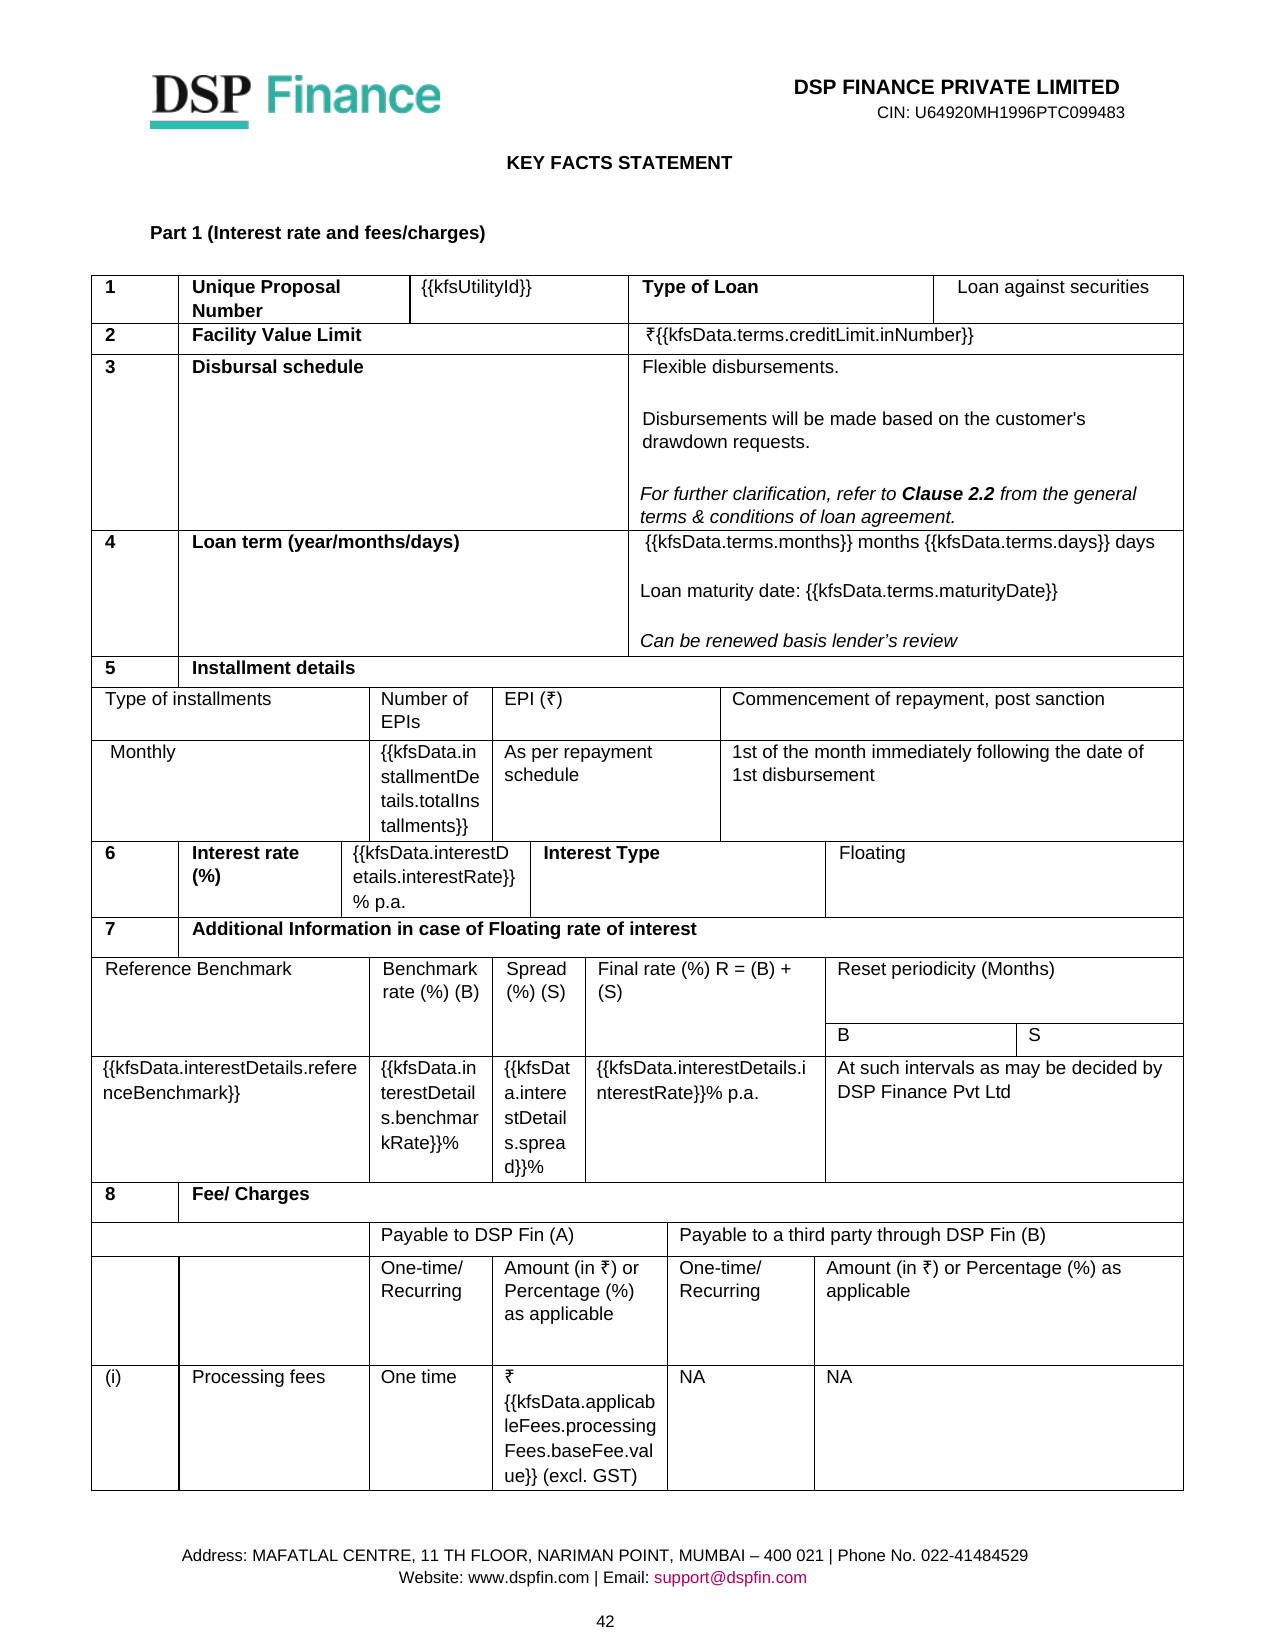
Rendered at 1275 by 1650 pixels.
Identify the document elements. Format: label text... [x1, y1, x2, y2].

table_cell {{kfsData.terms.months}} months {{kfsData.terms.days}} days Loan maturity date: {{kfsData.terms.maturityDate}} Can be renewed basis lender’s review [629, 531, 1183, 656]
table_header Loan against securities [934, 276, 1183, 323]
subtitle Part 1 (Interest rate and fees/charges) [150, 222, 1117, 243]
table_cell Monthly [92, 741, 369, 841]
table_cell 3 [92, 355, 178, 530]
table_cell [92, 1223, 369, 1256]
table_cell Number of EPIs [370, 688, 492, 740]
table_cell 5 [92, 657, 178, 687]
table_cell Spread (%) (S) [493, 958, 585, 1056]
table_cell ₹{{kfsData.terms.creditLimit.inNumber}} [629, 324, 1183, 354]
table_cell Fee/ Charges [179, 1183, 1183, 1222]
table_cell Final rate (%) R = (B) + (S) [586, 958, 825, 1056]
table_cell Installment details [179, 657, 1183, 687]
table_cell Processing fees [180, 1366, 369, 1490]
table_cell NA [815, 1366, 1183, 1490]
table_cell Floating [826, 842, 1183, 917]
table_cell Benchmark rate (%) (B) [370, 958, 492, 1056]
table_cell Reference Benchmark [92, 958, 369, 1056]
table_cell 7 [92, 918, 178, 957]
table_cell 1st of the month immediately following the date of 1st disbursement [721, 741, 1183, 841]
table_cell 8 [92, 1183, 178, 1222]
table_cell Type of installments [92, 688, 369, 740]
table_cell B [826, 1024, 1016, 1056]
table_cell Facility Value Limit [179, 324, 628, 354]
table_cell At such intervals as may be decided by DSP Finance Pvt Ltd [826, 1057, 1183, 1182]
table_cell [180, 1257, 369, 1364]
table_cell Disbursal schedule [179, 355, 628, 530]
table_cell 6 [92, 842, 178, 917]
table_cell NA [668, 1366, 814, 1490]
table_cell {{kfsData.interestDetails.spread}}% [493, 1057, 585, 1182]
table_cell Additional Information in case of Floating rate of interest [179, 918, 1183, 957]
table_cell One time [370, 1366, 492, 1490]
text KEY FACTS STATEMENT [150, 152, 1089, 174]
table_cell Interest Type [531, 842, 825, 917]
table_header 1 [92, 276, 178, 323]
table_cell 2 [92, 324, 178, 354]
table_cell {{kfsData.interestDetails.referenceBenchmark}} [92, 1057, 369, 1182]
table_cell [92, 1257, 178, 1364]
table_cell As per repayment schedule [493, 741, 720, 841]
table_cell Reset periodicity (Months) [826, 958, 1183, 1023]
table_cell {{kfsData.interestDetails.benchmarkRate}}% [370, 1057, 492, 1182]
table_cell Payable to a third party through DSP Fin (B) [668, 1223, 1183, 1256]
table_cell Amount (in ₹) or Percentage (%) as applicable [493, 1257, 667, 1364]
table_cell {{kfsData.installmentDetails.totalInstallments}} [370, 741, 492, 841]
table_cell EPI (₹) [493, 688, 720, 740]
table_cell {{kfsData.interestDetails.interestRate}}% p.a. [586, 1057, 825, 1182]
table_cell S [1017, 1024, 1183, 1056]
table_cell 4 [92, 531, 178, 656]
table_cell One-time/ Recurring [370, 1257, 492, 1364]
table_cell Commencement of repayment, post sanction [721, 688, 1183, 740]
table_cell Amount (in ₹) or Percentage (%) as applicable [815, 1257, 1183, 1364]
table_header Type of Loan [629, 276, 933, 323]
table_header {{kfsUtilityId}} [411, 276, 628, 323]
table_cell (i) [92, 1366, 178, 1490]
table_cell Loan term (year/months/days) [179, 531, 628, 656]
table_cell Flexible disbursements. Disbursements will be made based on the customer's drawdown requests. For further clarification, refer to Clause 2.2 from the general terms & conditions of loan agreement. [629, 355, 1183, 530]
table_cell ₹{{kfsData.applicableFees.processingFees.baseFee.value}} (excl. GST) [493, 1366, 667, 1490]
picture [150, 75, 441, 129]
table_cell {{kfsData.interestDetails.interestRate}}% p.a. [342, 842, 530, 917]
table_cell One-time/ Recurring [668, 1257, 814, 1364]
table_header Unique Proposal Number [179, 276, 409, 323]
table_cell Payable to DSP Fin (A) [370, 1223, 667, 1256]
table_cell Interest rate (%) [179, 842, 341, 917]
